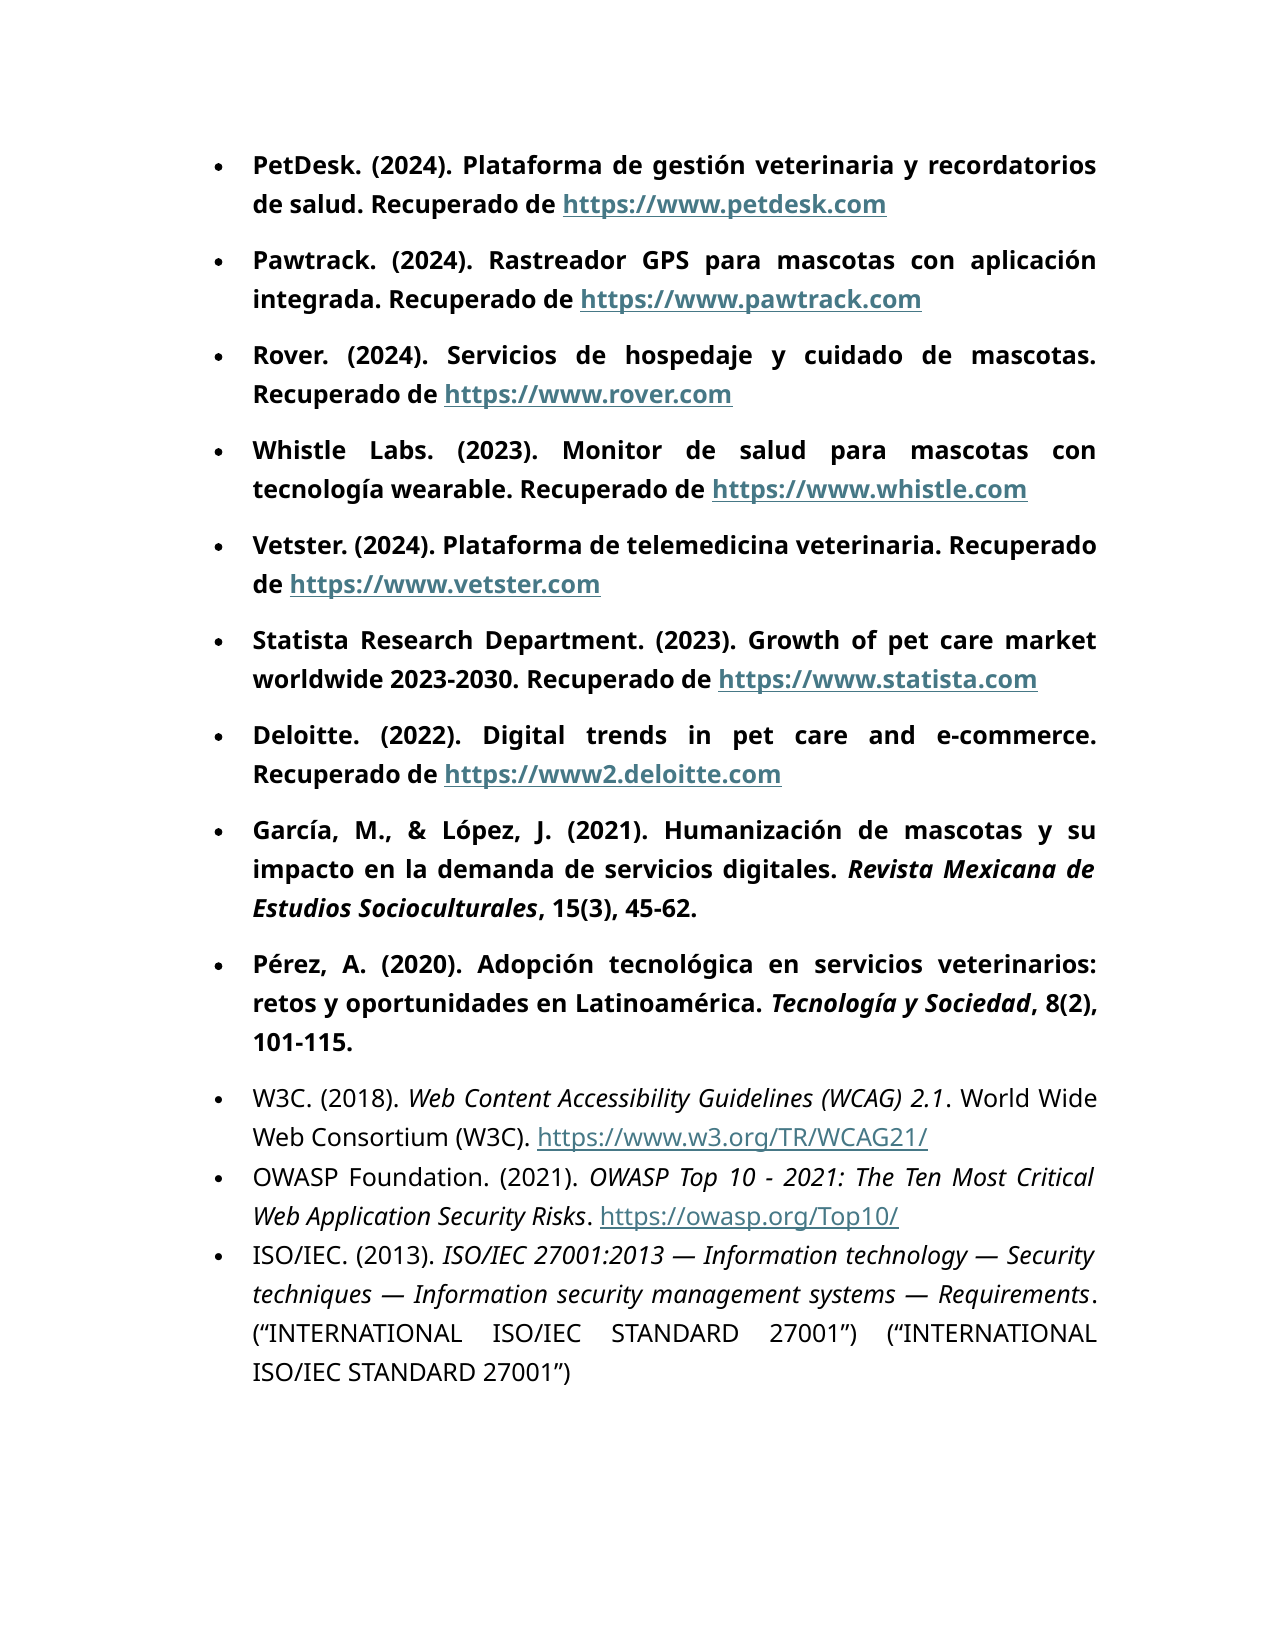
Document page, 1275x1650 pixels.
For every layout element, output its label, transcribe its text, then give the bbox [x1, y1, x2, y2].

list García, M., & López, J. (2021). Humanización de mascotas y su impacto en la demanda de servicios digitales. Revista Mexicana de Estudios Socioculturales, 15(3), 45-62. [215, 813, 1098, 925]
list Pérez, A. (2020). Adopción tecnológica en servicios veterinarios: retos y oportunidades en Latinoamérica. Tecnología y Sociedad, 8(2), 101-115. [215, 947, 1098, 1059]
list Pawtrack. (2024). Rastreador GPS para mascotas con aplicación integrada. Recuperado de https://www.pawtrack.com [215, 243, 1098, 316]
list OWASP Foundation. (2021). OWASP Top 10 - 2021: The Ten Most Critical Web Application Security Risks. https://owasp.org/Top10/ [215, 1159, 1098, 1232]
list Rover. (2024). Servicios de hospedaje y cuidado de mascotas. Recuperado de https://www.rover.com [215, 338, 1098, 411]
list Vetster. (2024). Plataforma de telemedicina veterinaria. Recuperado de https://www.vetster.com [215, 528, 1098, 601]
list Deloitte. (2022). Digital trends in pet care and e-commerce. Recuperado de https://www2.deloitte.com [215, 718, 1098, 791]
list ISO/IEC. (2013). ISO/IEC 27001:2013 — Information technology — Security techniques — Information security management systems — Requirements. (“INTERNATIONAL ISO/IEC STANDARD 27001”) (“INTERNATIONAL ISO/IEC STANDARD 27001”) [215, 1238, 1098, 1389]
list W3C. (2018). Web Content Accessibility Guidelines (WCAG) 2.1. World Wide Web Consortium (W3C). https://www.w3.org/TR/WCAG21/ [215, 1081, 1098, 1154]
list Whistle Labs. (2023). Monitor de salud para mascotas con tecnología wearable. Recuperado de https://www.whistle.com [215, 433, 1098, 506]
list Statista Research Department. (2023). Growth of pet care market worldwide 2023-2030. Recuperado de https://www.statista.com [215, 623, 1098, 696]
list PetDesk. (2024). Plataforma de gestión veterinaria y recordatorios de salud. Recuperado de https://www.petdesk.com [215, 148, 1098, 221]
